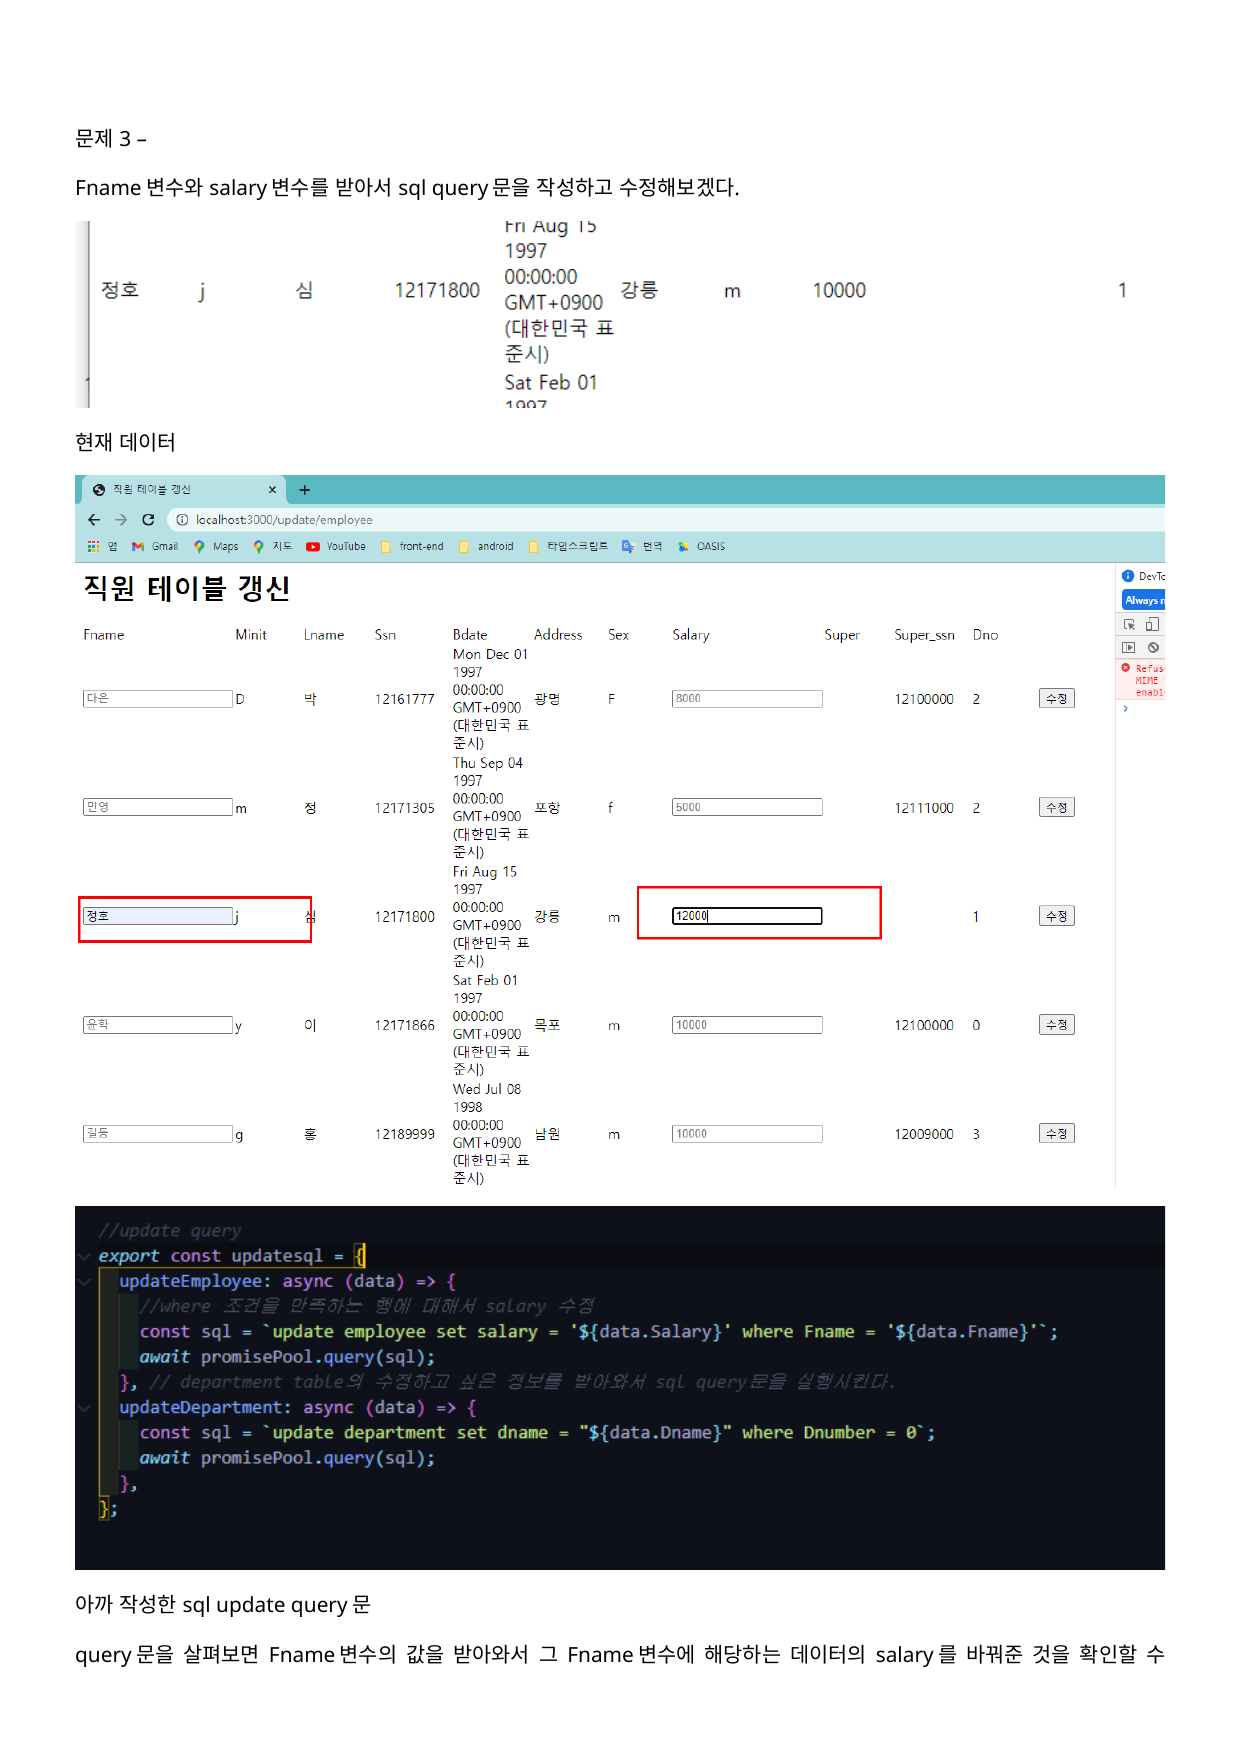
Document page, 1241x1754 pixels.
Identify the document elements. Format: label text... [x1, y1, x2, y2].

picture [75, 221, 1166, 408]
text 문제 3 – [75, 122, 1165, 153]
text 아까 작성한 sql update query문 [75, 1588, 1165, 1619]
text 현재 데이터 [75, 426, 1165, 456]
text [75, 1638, 1165, 1668]
picture [75, 1206, 1166, 1570]
picture [75, 475, 1166, 1188]
text Fname변수와 salary변수를 받아서 sql query문을 작성하고 수정해보겠다. [75, 172, 1165, 202]
